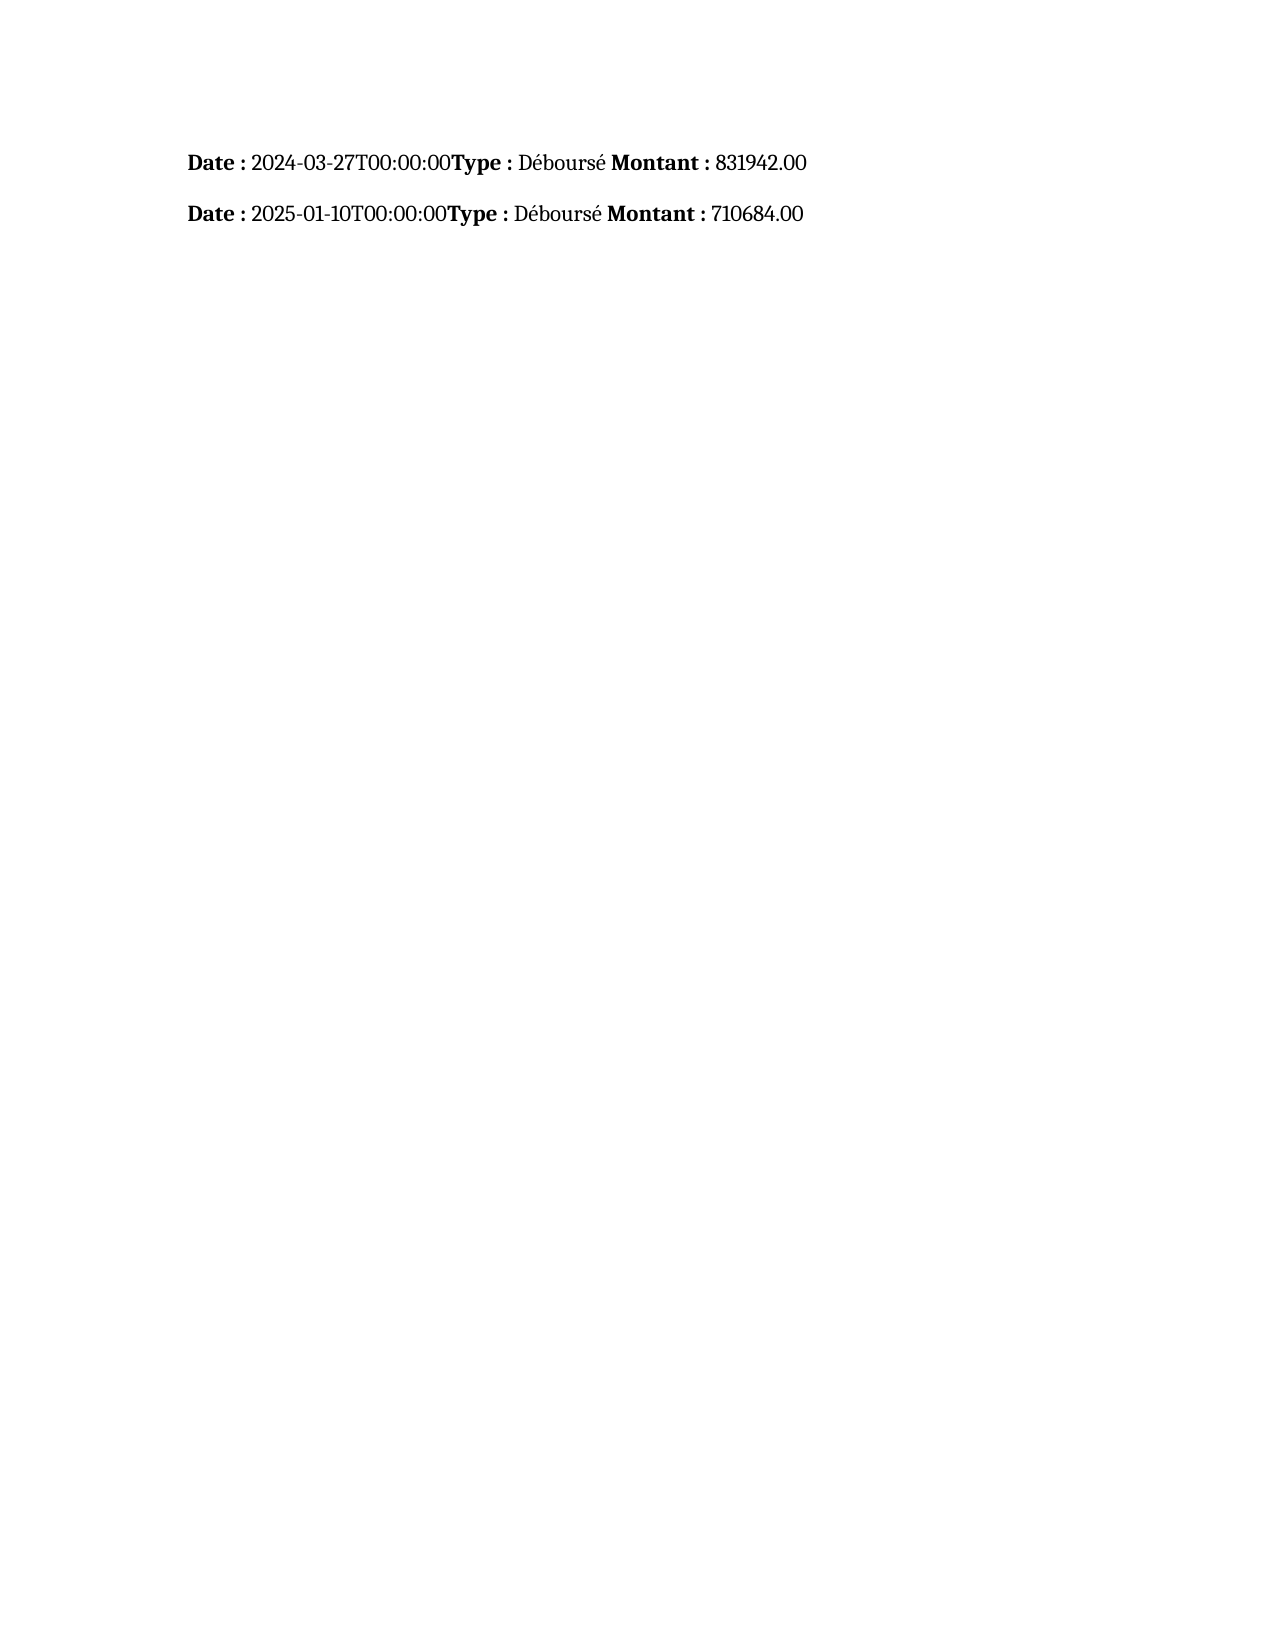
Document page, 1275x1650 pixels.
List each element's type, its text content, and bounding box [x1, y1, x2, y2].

text Date : 2025-01-10T00:00:00Type : Déboursé Montant : 710684.00 [187, 201, 1087, 227]
text Date : 2024-03-27T00:00:00Type : Déboursé Montant : 831942.00 [187, 150, 1087, 176]
